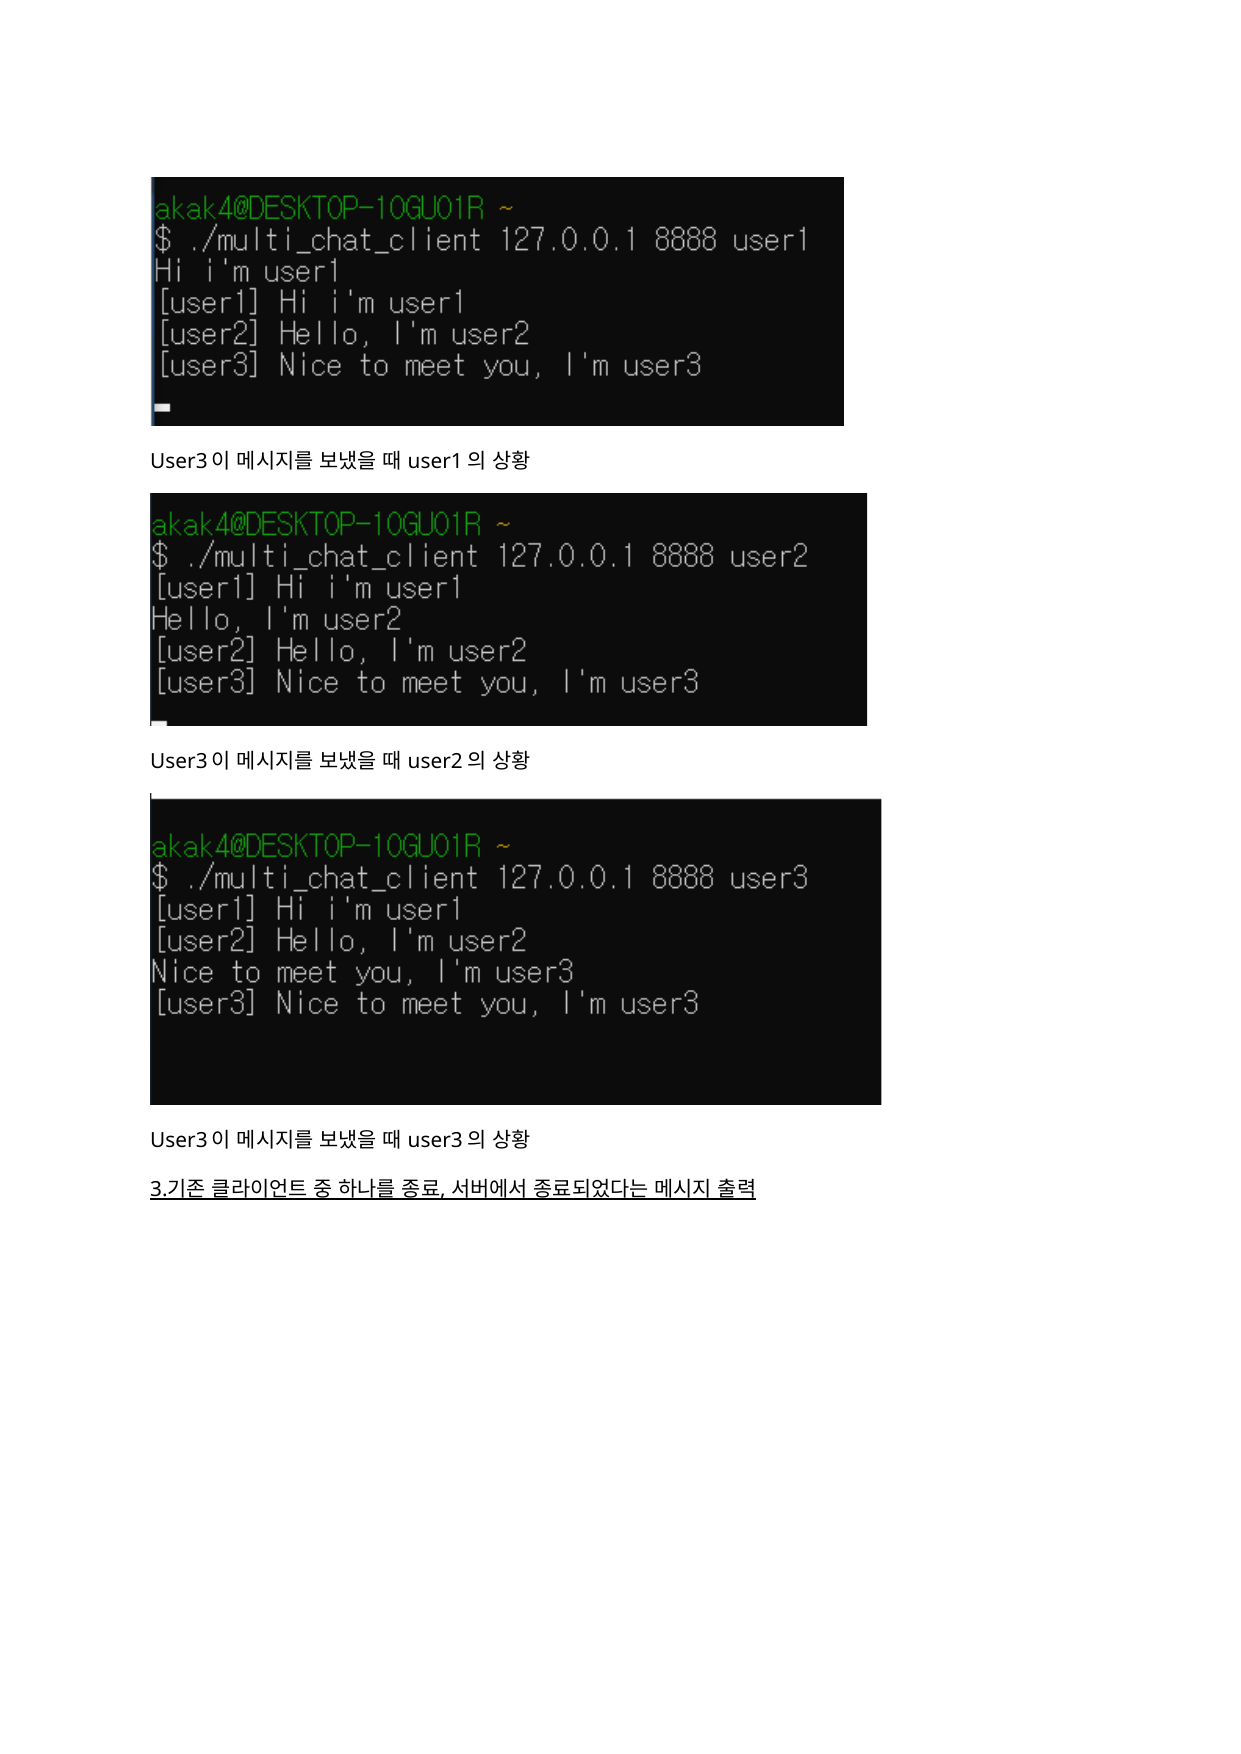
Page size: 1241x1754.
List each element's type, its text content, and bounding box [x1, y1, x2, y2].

picture [150, 177, 844, 426]
picture [150, 793, 882, 1105]
picture [150, 493, 868, 726]
text User3이 메시지를 보냈을 때 user2의 상황 [150, 744, 1090, 774]
text User3이 메시지를 보냈을 때 user1의 상황 [150, 444, 1090, 475]
text User3이 메시지를 보냈을 때 user3의 상황 [150, 1123, 1090, 1153]
text 3.기존 클라이언트 중 하나를 종료, 서버에서 종료되었다는 메시지 출력 [150, 1172, 1090, 1203]
